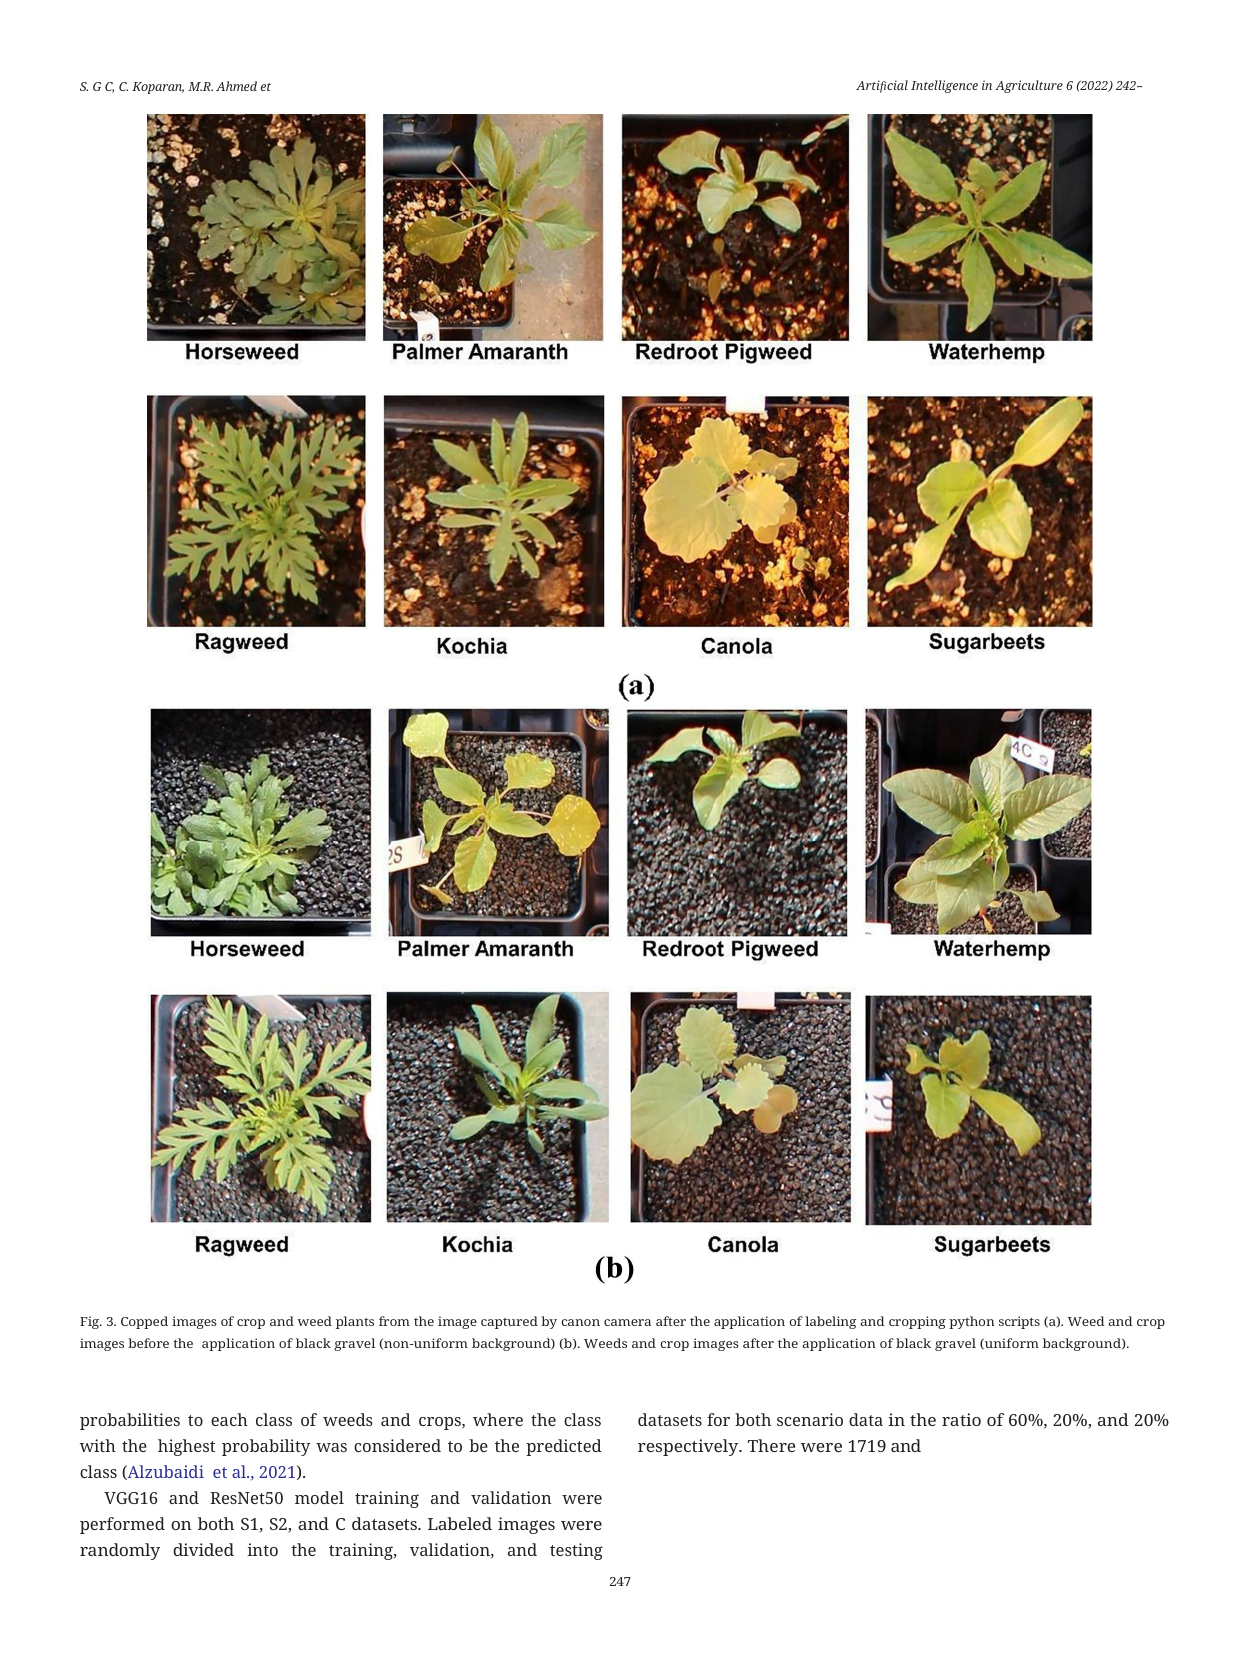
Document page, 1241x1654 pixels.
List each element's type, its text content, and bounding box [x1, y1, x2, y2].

text VGG16 and ResNet50 model training and validation were performed on both S1, S2, and C datasets. Labeled images were randomly divided into the training, validation, and testing datasets for both scenario data in the ratio of 60%, 20%, and 20% respectively. There were 1719 and [637, 1408, 1169, 1457]
text VGG16 and ResNet50 model training and validation were performed on both S1, S2, and C datasets. Labeled images were randomly divided into the training, validation, and testing datasets for both scenario data in the ratio of 60%, 20%, and 20% respectively. There were 1719 and [79, 1486, 603, 1561]
text probabilities to each class of weeds and crops, where the class with the highest probability was considered to be the predicted class (Alzubaidi et al., 2021). [79, 1408, 603, 1483]
text Fig. 3. Copped images of crop and weed plants from the image captured by canon camera after the application of labeling and cropping python scripts (a). Weed and crop images before the application of black gravel (non-uniform background) (b). Weeds and crop images after the application of black gravel (uniform background). [79, 1313, 1173, 1352]
picture [145, 112, 1094, 1285]
